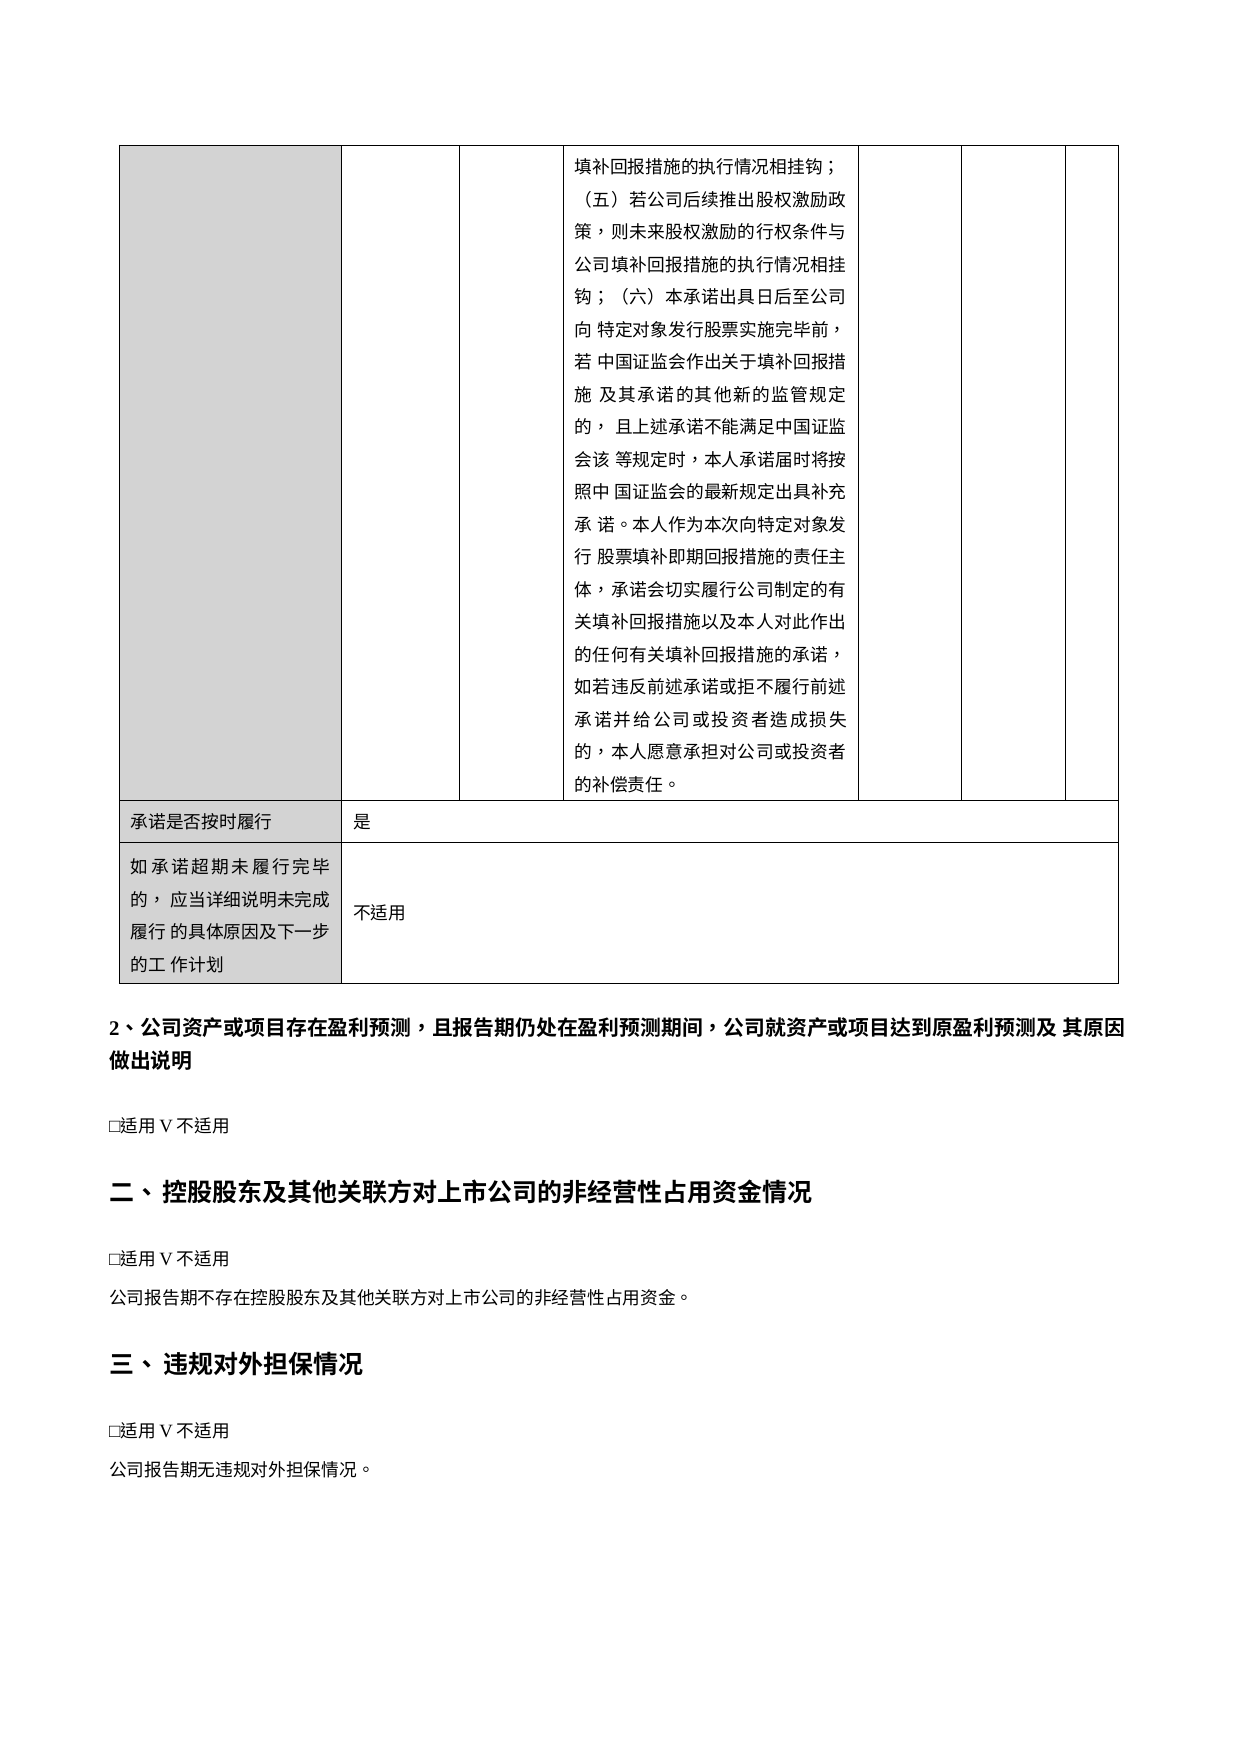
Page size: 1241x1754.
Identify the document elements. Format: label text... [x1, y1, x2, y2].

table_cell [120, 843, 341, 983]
subtitle 二、 控股股东及其他关联方对上市公司的非经营性占用资金情况 [109, 1175, 1128, 1209]
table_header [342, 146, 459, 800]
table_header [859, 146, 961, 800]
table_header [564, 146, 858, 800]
subtitle 2、公司资产或项目存在盈利预测，且报告期仍处在盈利预测期间，公司就资产或项目达到原盈利预测及 其原因做出说明 [109, 1009, 1128, 1076]
subtitle 三、 违规对外担保情况 [109, 1347, 1128, 1381]
text □适用V不适用 [109, 1418, 1128, 1443]
text 公司报告期不存在控股股东及其他关联方对上市公司的非经营性占用资金。 [109, 1285, 1128, 1309]
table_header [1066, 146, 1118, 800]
text □适用V不适用 [109, 1246, 1128, 1271]
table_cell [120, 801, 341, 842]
text □适用V不适用 [109, 1113, 1128, 1137]
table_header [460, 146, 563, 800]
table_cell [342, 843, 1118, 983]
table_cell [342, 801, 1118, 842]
text 公司报告期无违规对外担保情况。 [109, 1457, 1128, 1481]
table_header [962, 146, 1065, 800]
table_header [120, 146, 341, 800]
